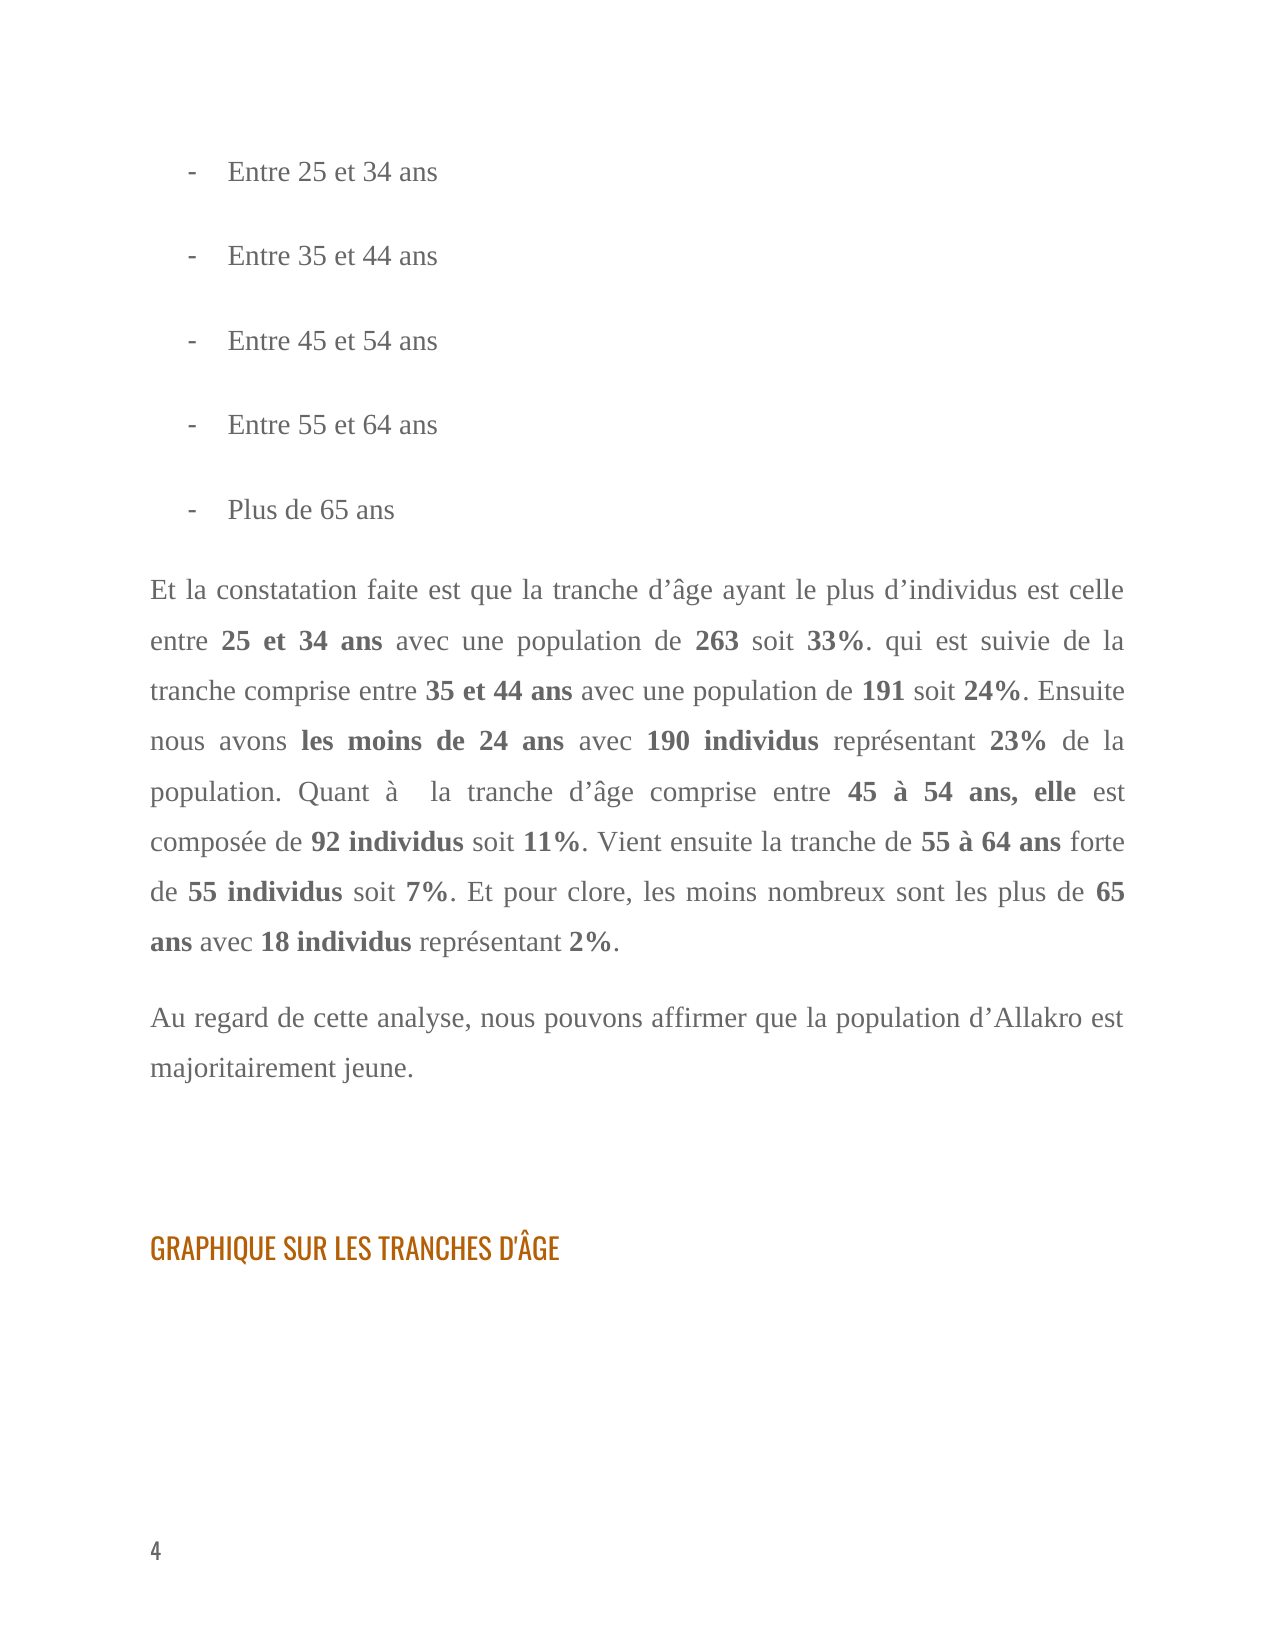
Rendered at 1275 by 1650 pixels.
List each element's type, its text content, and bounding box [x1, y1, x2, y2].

text - Entre 35 et 44 ans [187, 234, 1125, 274]
text - Entre 25 et 34 ans [187, 150, 1125, 190]
text Au regard de cette analyse, nous pouvons affirmer que la population d’Allakro est majoritairement jeune. [150, 1000, 1125, 1084]
subtitle GRAPHIQUE SUR LES TRANCHES D'ÂGE [150, 1226, 1125, 1269]
text Et la constatation faite est que la tranche d’âge ayant le plus d’individus est celle entre 25 et 34 ans avec une population de 263 soit 33%. qui est suivie de la tranche comprise entre 35 et 44 ans avec une population de 191 soit 24%. Ensuite nous avons les moins de 24 ans avec 190 individus représentant 23% de la population. Quant à la tranche d’âge comprise entre 45 à 54 ans, elle est composée de 92 individus soit 11%. Vient ensuite la tranche de 55 à 64 ans forte de 55 individus soit 7%. Et pour clore, les moins nombreux sont les plus de 65 ans avec 18 individus représentant 2%. [150, 572, 1125, 958]
text - Entre 55 et 64 ans [187, 403, 1125, 443]
text - Plus de 65 ans [187, 488, 1125, 528]
text - Entre 45 et 54 ans [187, 319, 1125, 359]
